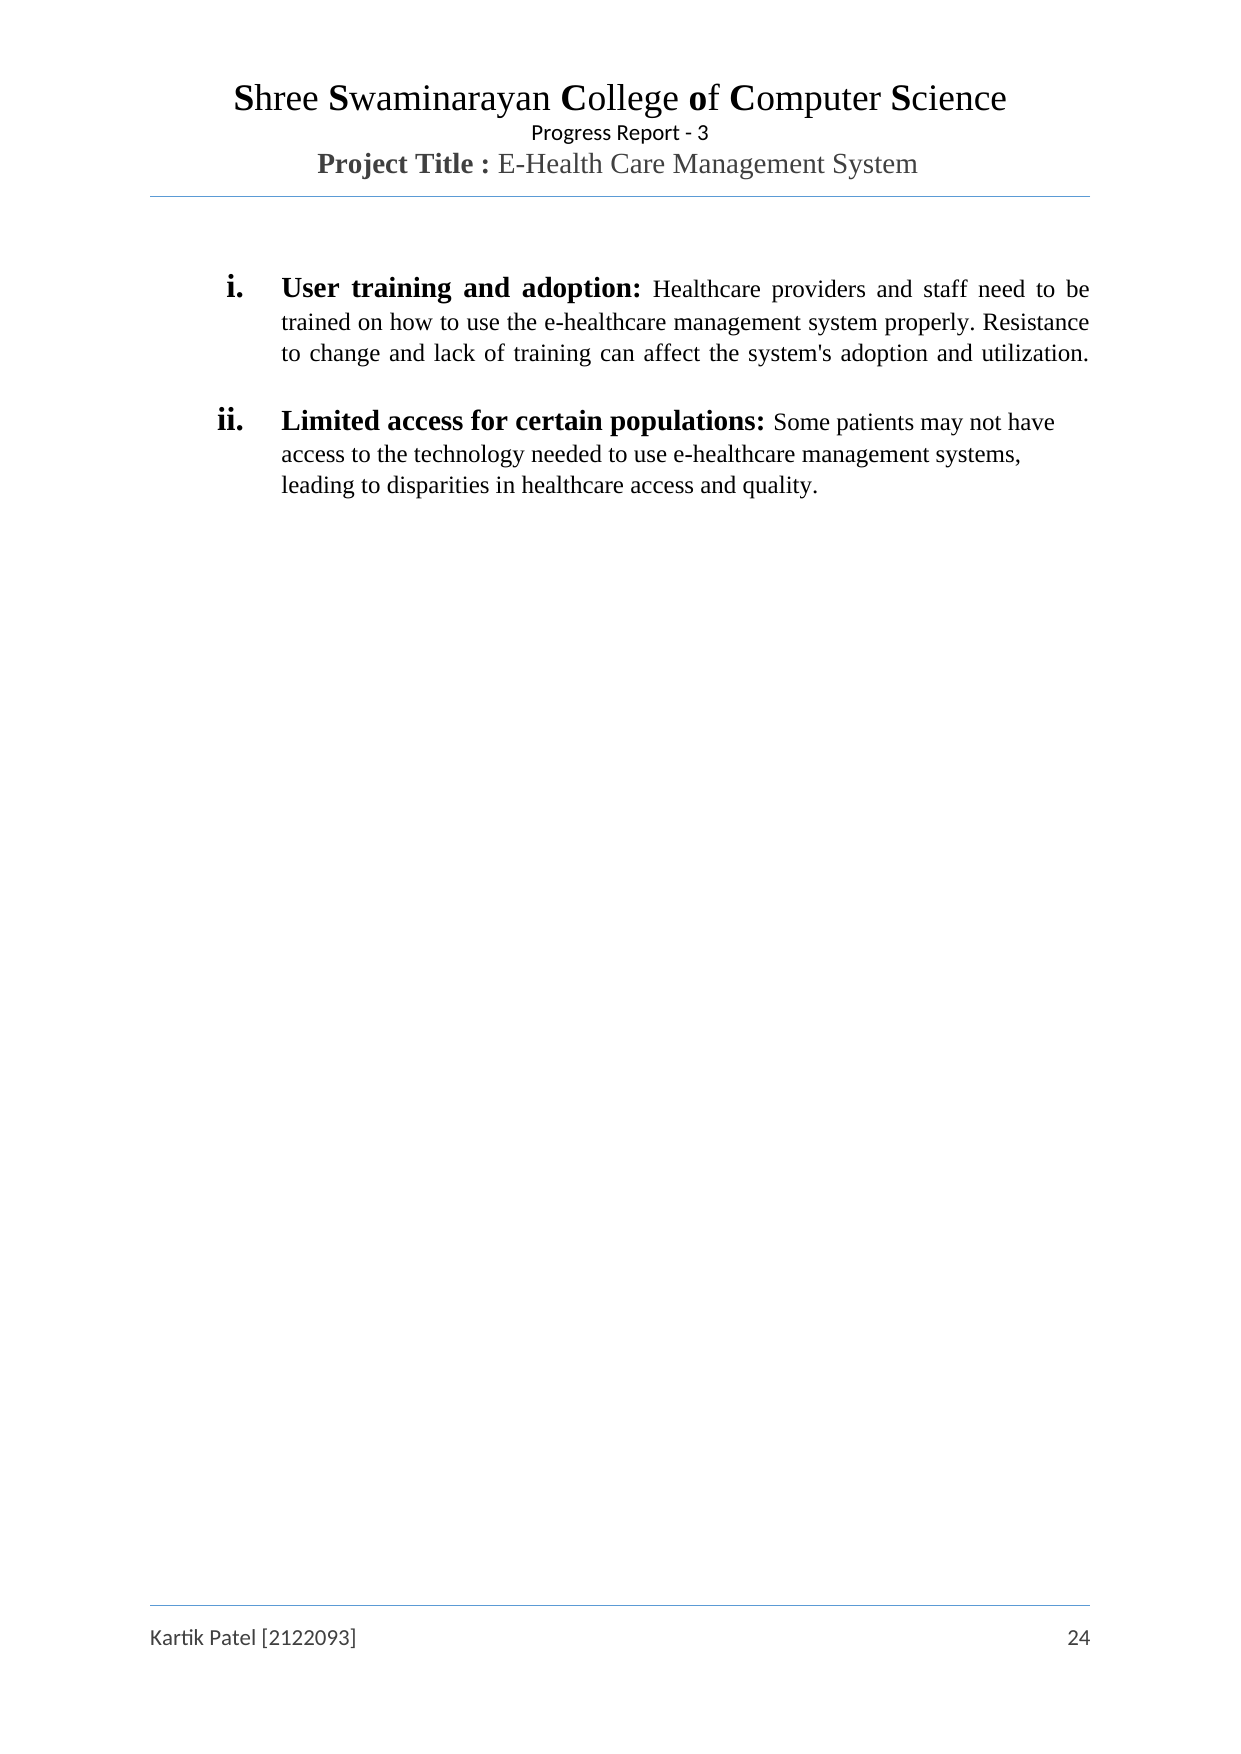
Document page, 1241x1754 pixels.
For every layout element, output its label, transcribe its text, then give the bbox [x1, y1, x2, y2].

list Limited access for certain populations: Some patients may not have access to the technology needed to use e-healthcare management systems, leading to disparities in healthcare access and quality. [244, 399, 1090, 499]
list User training and adoption: Healthcare providers and staff need to be trained on how to use the e-healthcare management system properly. Resistance to change and lack of training can affect the system's adoption and utilization. [244, 267, 1090, 397]
